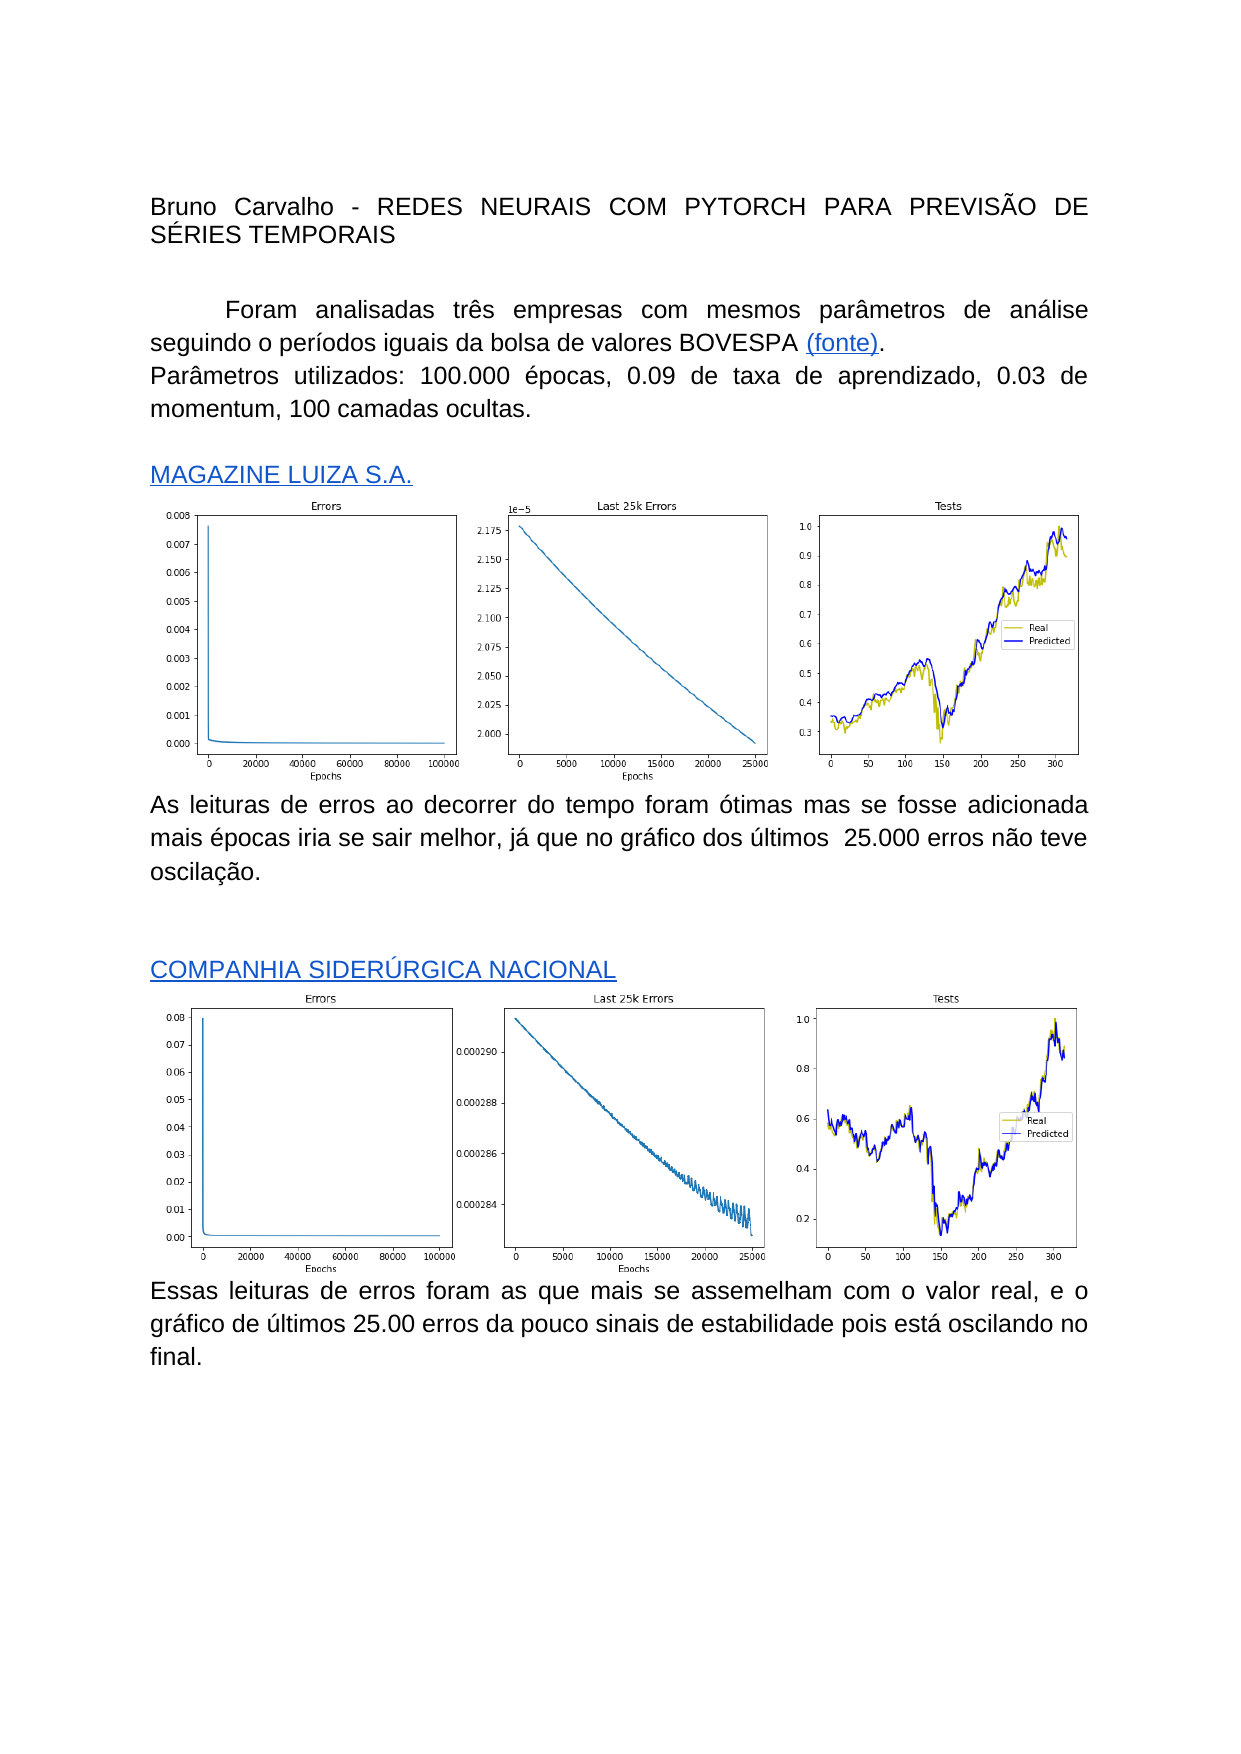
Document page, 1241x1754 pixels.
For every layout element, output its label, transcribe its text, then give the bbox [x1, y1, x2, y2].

text Essas leituras de erros foram as que mais se assemelham com o valor real, e o gráfico de últimos 25.00 erros da pouco sinais de estabilidade pois está oscilando no final. [150, 1276, 1090, 1371]
subtitle Bruno Carvalho - REDES NEURAIS COM PYTORCH PARA PREVISÃO DE SÉRIES TEMPORAIS [150, 192, 1090, 249]
text Parâmetros utilizados: 100.000 épocas, 0.09 de taxa de aprendizado, 0.03 de momentum, 100 camadas ocultas. [150, 361, 1090, 422]
text COMPANHIA SIDERÚRGICA NACIONAL [150, 956, 1090, 984]
text As leituras de erros ao decorrer do tempo foram ótimas mas se fosse adicionada mais épocas iria se sair melhor, já que no gráfico dos últimos 25.000 erros não teve oscilação. [150, 790, 1090, 885]
picture [150, 988, 1091, 1272]
text MAGAZINE LUIZA S.A. [150, 460, 1090, 488]
text Foram analisadas três empresas com mesmos parâmetros de análise seguindo o períodos iguais da bolsa de valores BOVESPA (fonte). [150, 295, 1090, 356]
picture [150, 492, 1091, 787]
